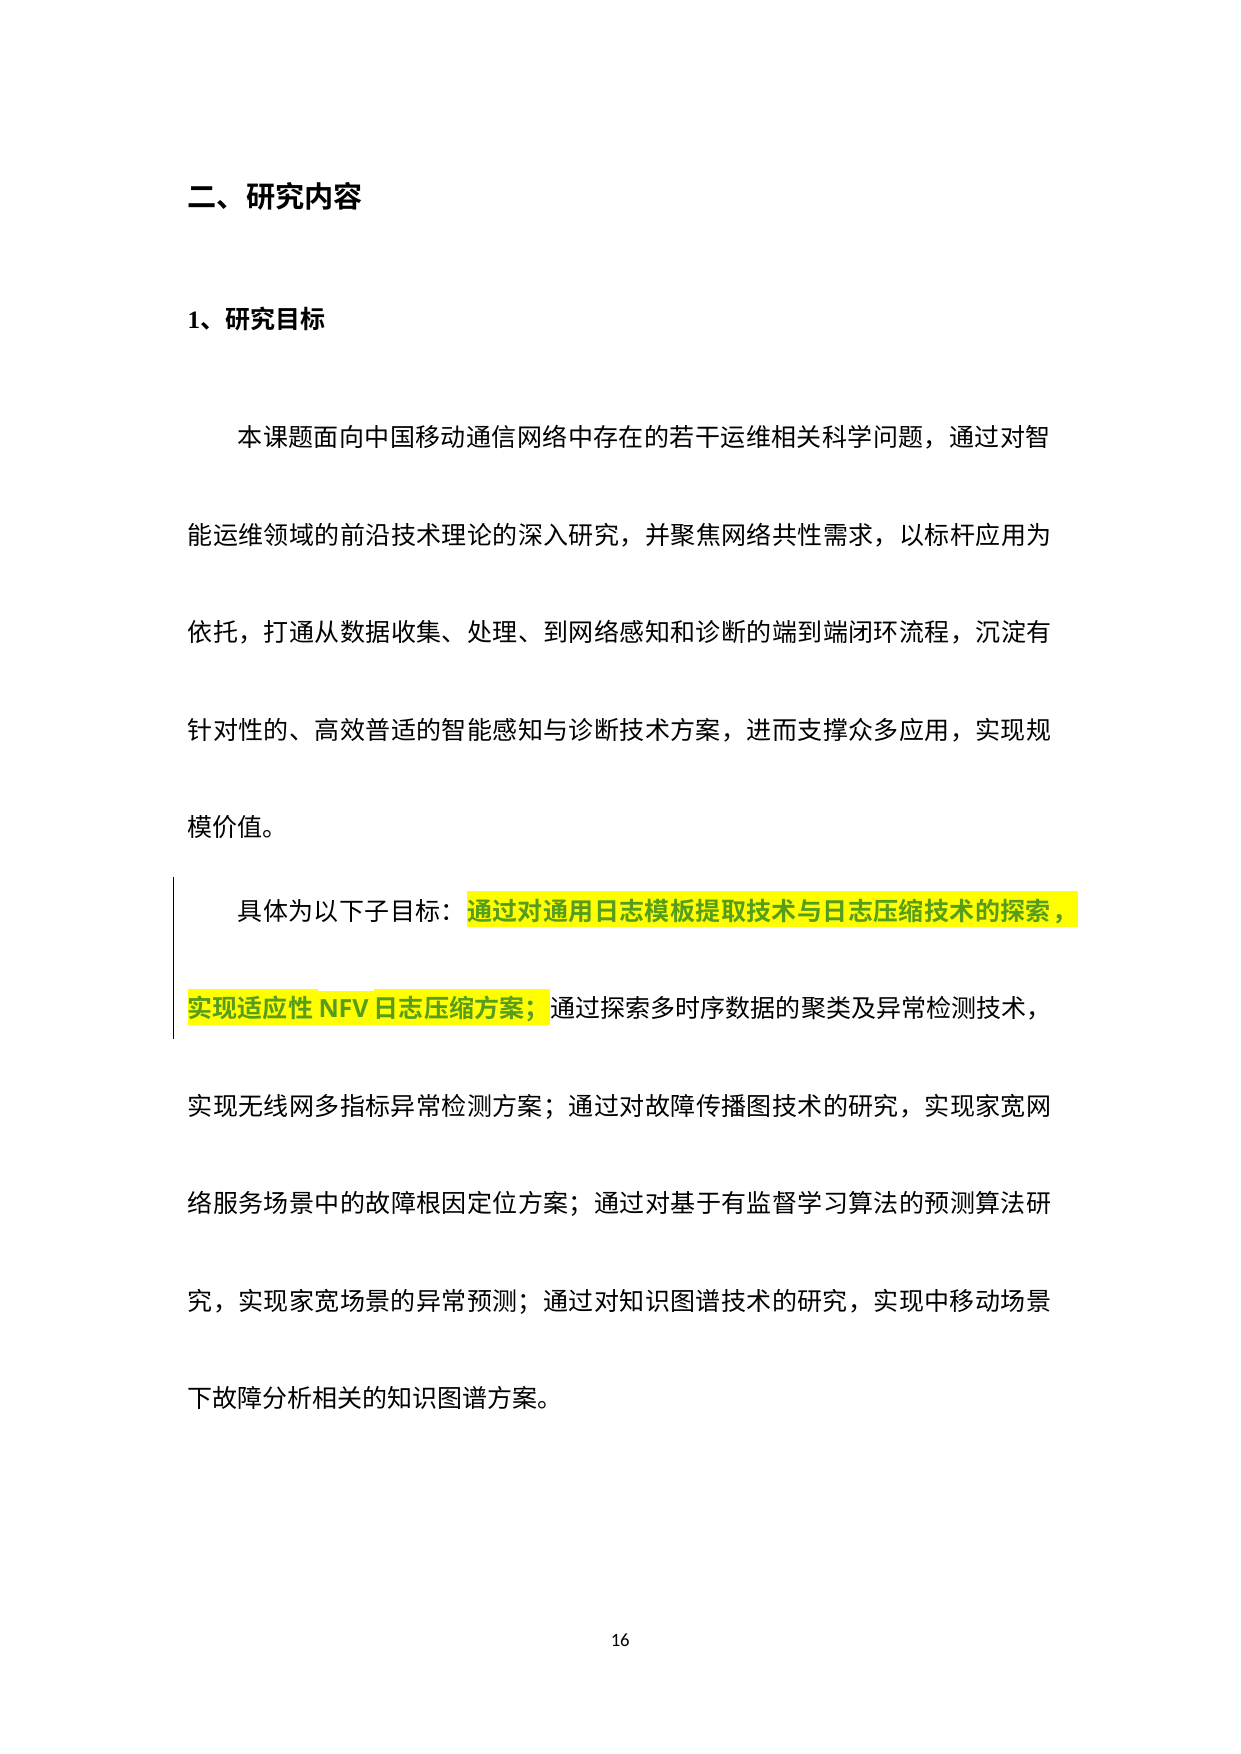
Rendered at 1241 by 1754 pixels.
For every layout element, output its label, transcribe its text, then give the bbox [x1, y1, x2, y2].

subtitle 1、研究目标 [187, 285, 1053, 350]
text 具体为以下子目标：通过对通用日志模板提取技术与日志压缩技术的探索，实现适应性NFV日志压缩方案；通过探索多时序数据的聚类及异常检测技术，实现无线网多指标异常检测方案；通过对故障传播图技术的研究，实现家宽网络服务场景中的故障根因定位方案；通过对基于有监督学习算法的预测算法研究，实现家宽场景的异常预测；通过对知识图谱技术的研究，实现中移动场景下故障分析相关的知识图谱方案。 [187, 877, 1053, 1429]
subtitle 二、研究内容 [187, 162, 1053, 227]
text 本课题面向中国移动通信网络中存在的若干运维相关科学问题，通过对智能运维领域的前沿技术理论的深入研究，并聚焦网络共性需求，以标杆应用为依托，打通从数据收集、处理、到网络感知和诊断的端到端闭环流程，沉淀有针对性的、高效普适的智能感知与诊断技术方案，进而支撑众多应用，实现规模价值。 [187, 403, 1053, 858]
